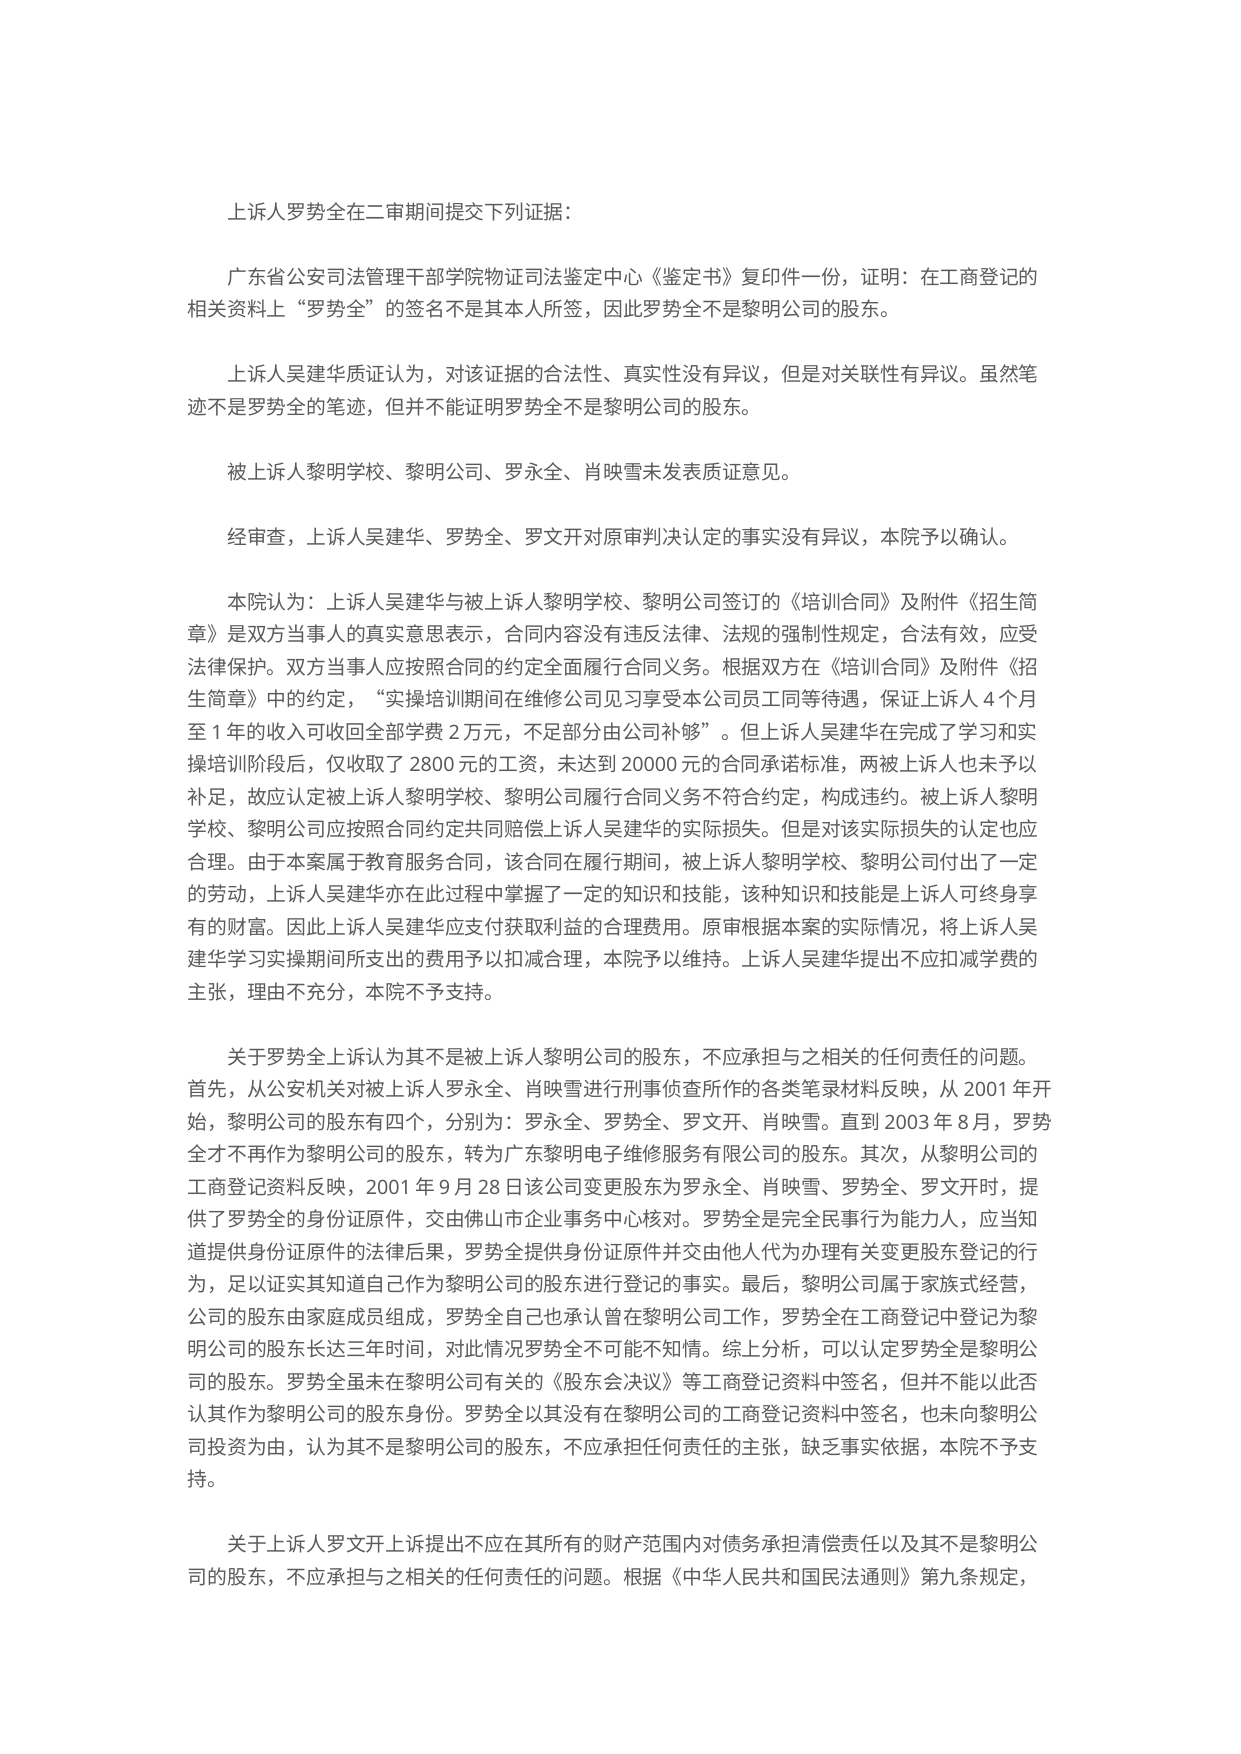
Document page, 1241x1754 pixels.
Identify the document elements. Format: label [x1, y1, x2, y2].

text [187, 162, 1053, 1592]
